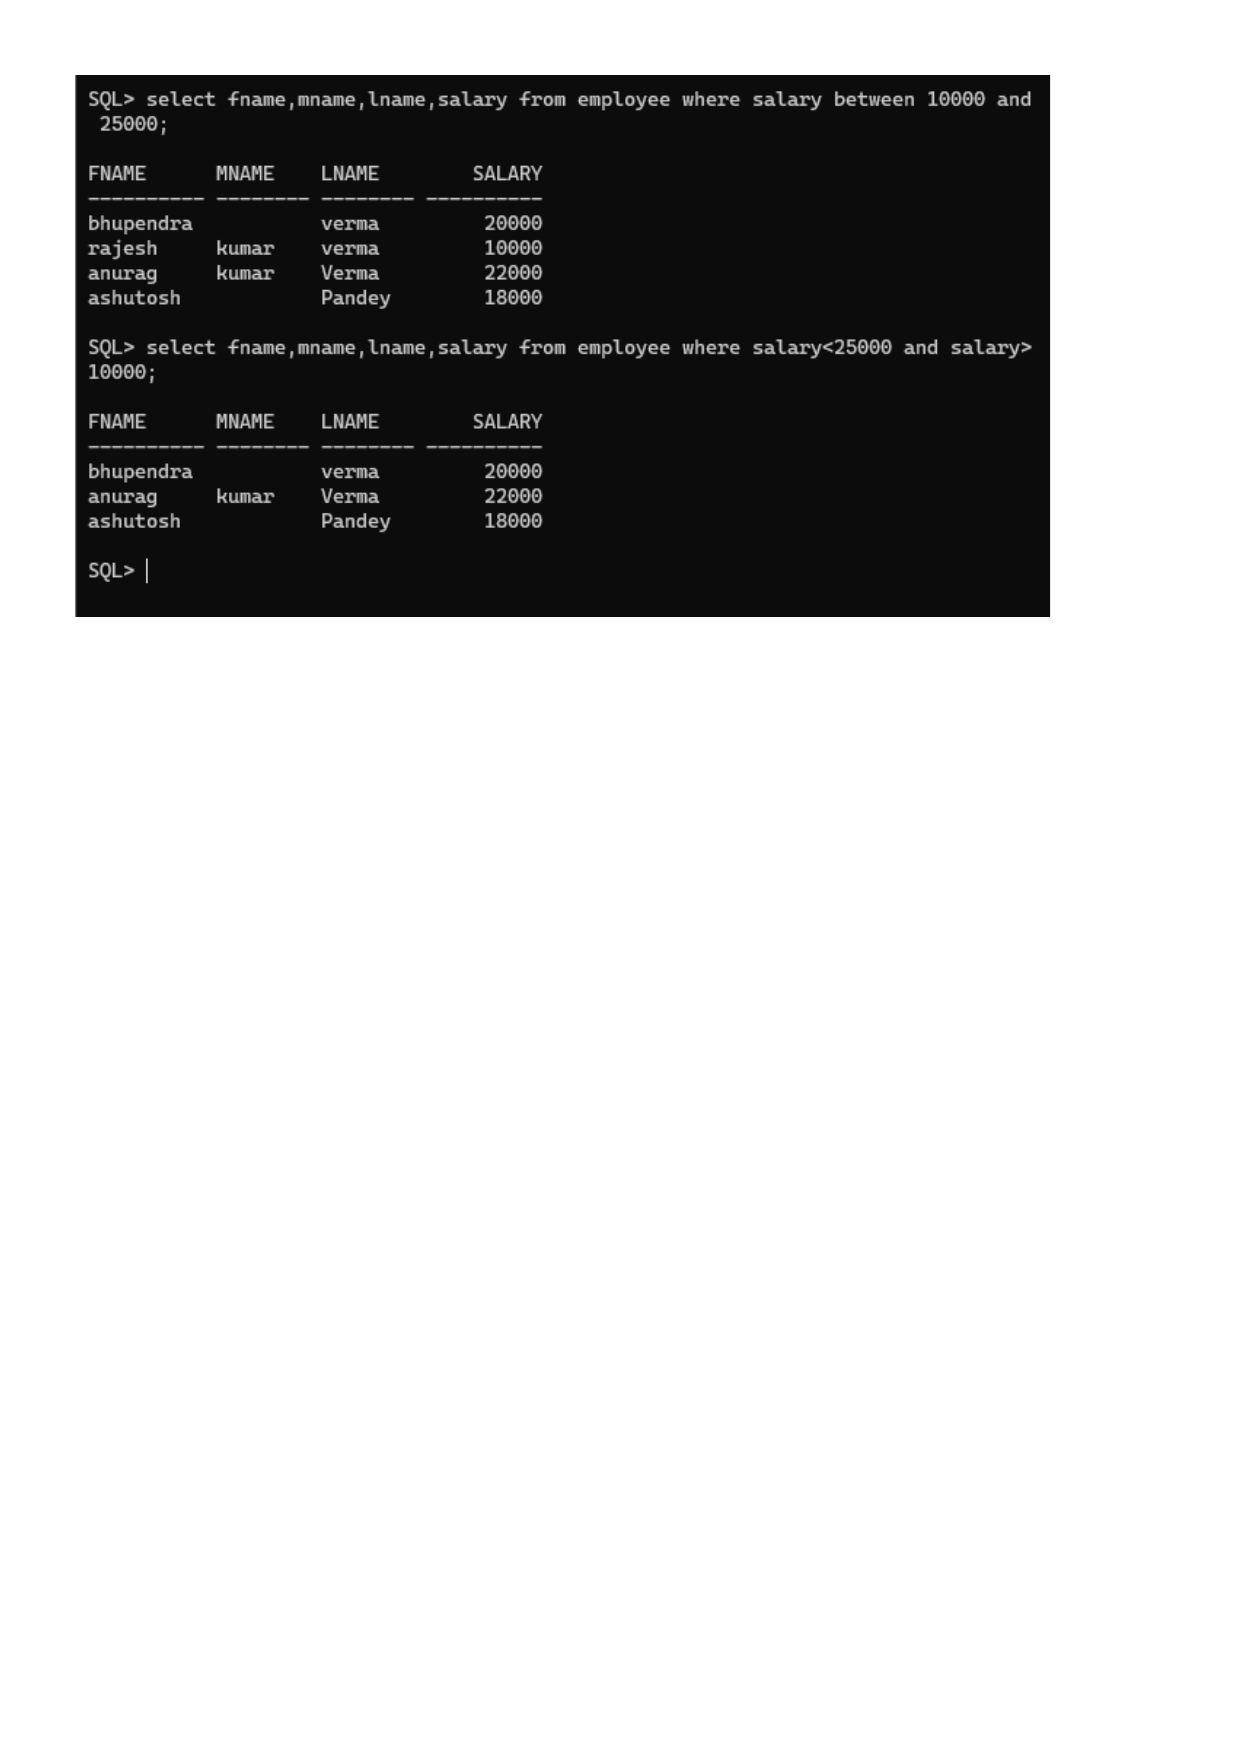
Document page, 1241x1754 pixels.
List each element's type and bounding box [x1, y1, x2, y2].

picture [75, 75, 1050, 617]
